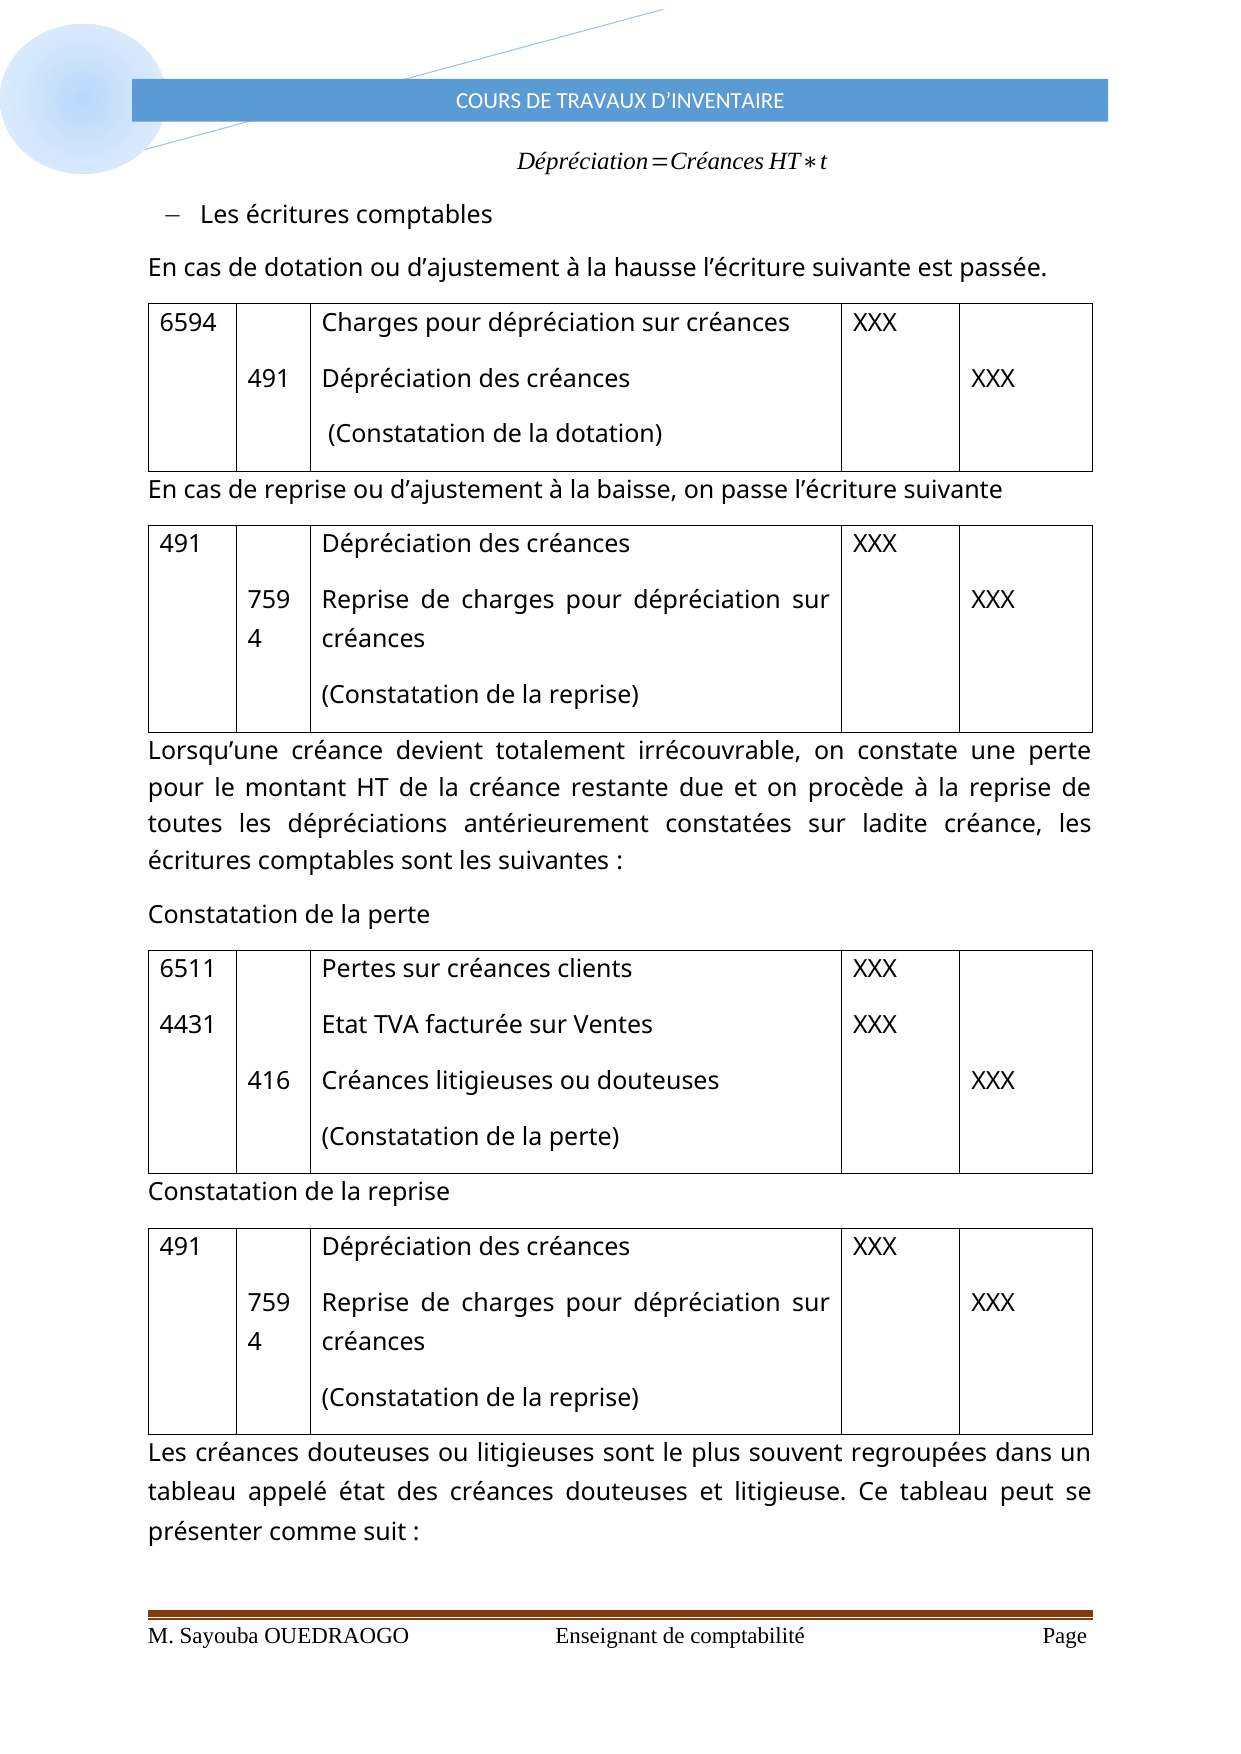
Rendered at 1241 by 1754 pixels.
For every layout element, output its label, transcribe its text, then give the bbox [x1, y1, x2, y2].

table_header Pertes sur créances clients Etat TVA facturée sur Ventes Créances litigieuses ou douteuses (Constatation de la perte) [311, 951, 841, 1173]
text Lorsqu’une créance devient totalement irrécouvrable, on constate une perte pour le montant HT de la créance restante due et on procède à la reprise de toutes les dépréciations antérieurement constatées sur ladite créance, les écritures comptables sont les suivantes : [148, 733, 1093, 877]
table_header 6594 [149, 304, 236, 471]
table_header 6511 4431 [149, 951, 236, 1173]
list Les écritures comptables [162, 196, 1093, 231]
table_header XXX [960, 1229, 1092, 1434]
table_header Dépréciation des créances Reprise de charges pour dépréciation sur créances (Constatation de la reprise) [311, 1229, 841, 1434]
table_header XXX [960, 526, 1092, 732]
table_header 7594 [237, 526, 310, 732]
table_header 491 [149, 526, 236, 732]
text Constatation de la reprise [148, 1174, 1093, 1208]
text Les créances douteuses ou litigieuses sont le plus souvent regroupées dans un tableau appelé état des créances douteuses et litigieuse. Ce tableau peut se présenter comme suit : [148, 1435, 1093, 1547]
table_header 416 [237, 951, 310, 1173]
table_header XXX XXX [842, 951, 959, 1173]
table_header XXX [960, 951, 1092, 1173]
table_header XXX [960, 304, 1092, 471]
table_header 491 [149, 1229, 236, 1434]
table_header XXX [842, 526, 959, 732]
table_header Dépréciation des créances Reprise de charges pour dépréciation sur créances (Constatation de la reprise) [311, 526, 841, 732]
table_header 7594 [237, 1229, 310, 1434]
text En cas de dotation ou d’ajustement à la hausse l’écriture suivante est passée. [148, 250, 1093, 284]
table_header Charges pour dépréciation sur créances Dépréciation des créances (Constatation de la dotation) [311, 304, 841, 471]
table_header XXX [842, 304, 959, 471]
text Constatation de la perte [148, 896, 1093, 930]
table_header 491 [237, 304, 310, 471]
table_header XXX [842, 1229, 959, 1434]
text En cas de reprise ou d’ajustement à la baisse, on passe l’écriture suivante [148, 472, 1093, 506]
